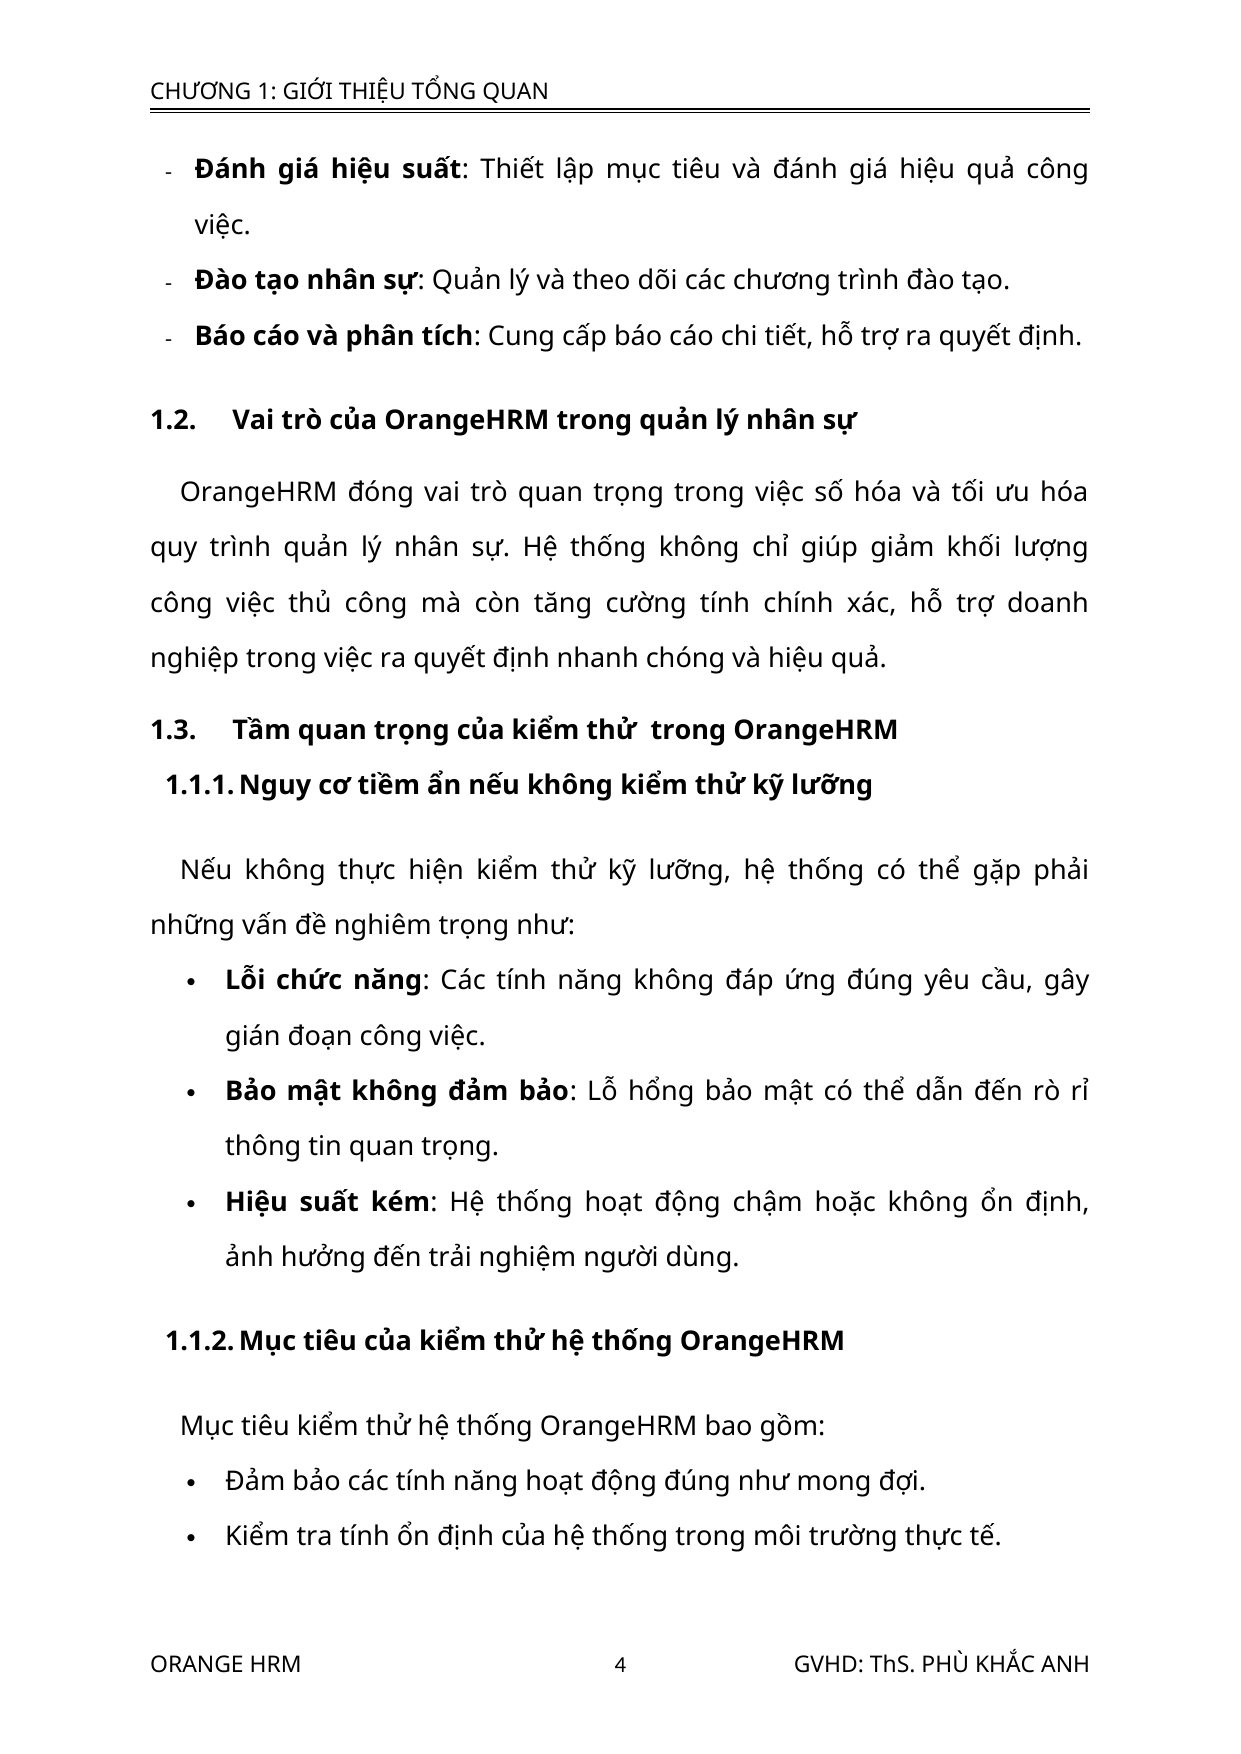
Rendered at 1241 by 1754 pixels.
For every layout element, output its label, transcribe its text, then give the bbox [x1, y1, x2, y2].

text Mục tiêu kiểm thử hệ thống OrangeHRM bao gồm: [150, 1406, 1090, 1443]
list Vai trò của OrangeHRM trong quản lý nhân sự [150, 400, 1090, 437]
list Kiểm tra tính ổn định của hệ thống trong môi trường thực tế. [187, 1517, 1090, 1554]
text Nếu không thực hiện kiểm thử kỹ lưỡng, hệ thống có thể gặp phải những vấn đề nghiêm trọng như: [150, 850, 1090, 942]
list Đảm bảo các tính năng hoạt động đúng như mong đợi. [187, 1462, 1090, 1498]
list Mục tiêu của kiểm thử hệ thống OrangeHRM [165, 1322, 1090, 1359]
list Lỗi chức năng: Các tính năng không đáp ứng đúng yêu cầu, gây gián đoạn công việc. [187, 961, 1090, 1053]
list Nguy cơ tiềm ẩn nếu không kiểm thử kỹ lưỡng [165, 766, 1090, 802]
list Đánh giá hiệu suất: Thiết lập mục tiêu và đánh giá hiệu quả công việc. [165, 150, 1090, 242]
list Đào tạo nhân sự: Quản lý và theo dõi các chương trình đào tạo. [165, 261, 1090, 297]
list Bảo mật không đảm bảo: Lỗ hổng bảo mật có thể dẫn đến rò rỉ thông tin quan trọng. [187, 1071, 1090, 1163]
list Báo cáo và phân tích: Cung cấp báo cáo chi tiết, hỗ trợ ra quyết định. [165, 316, 1090, 353]
text OrangeHRM đóng vai trò quan trọng trong việc số hóa và tối ưu hóa quy trình quản lý nhân sự. Hệ thống không chỉ giúp giảm khối lượng công việc thủ công mà còn tăng cường tính chính xác, hỗ trợ doanh nghiệp trong việc ra quyết định nhanh chóng và hiệu quả. [150, 472, 1090, 675]
list Tầm quan trọng của kiểm thử trong OrangeHRM [150, 710, 1090, 747]
list Hiệu suất kém: Hệ thống hoạt động chậm hoặc không ổn định, ảnh hưởng đến trải nghiệm người dùng. [187, 1182, 1090, 1274]
